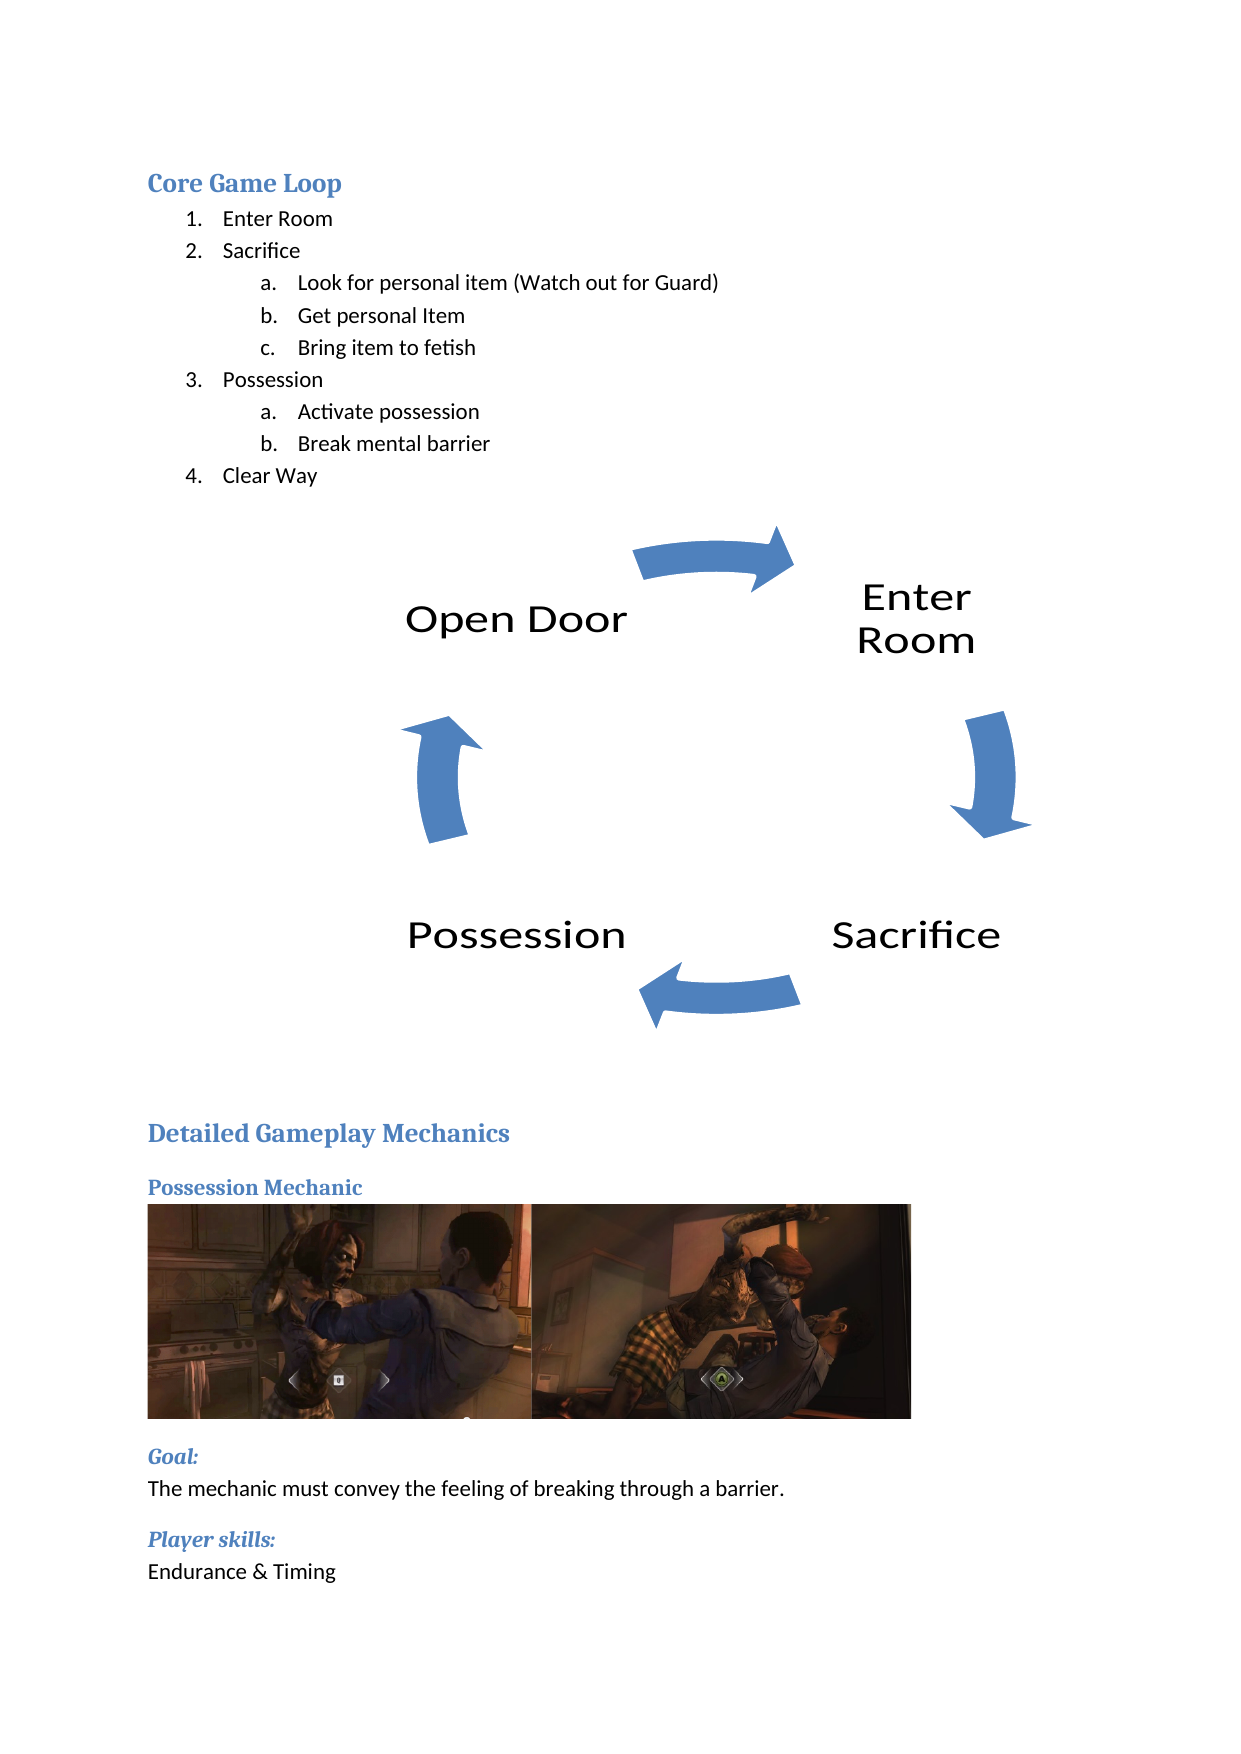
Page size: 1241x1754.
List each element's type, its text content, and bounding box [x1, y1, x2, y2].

subtitle Possession Mechanic [148, 1174, 1093, 1201]
subtitle Core Game Loop [148, 168, 1093, 199]
list Look for personal item (Watch out for Guard) [260, 268, 1093, 297]
subtitle Detailed Gameplay Mechanics [148, 1118, 1093, 1149]
list Activate possession [260, 397, 1093, 425]
subtitle Goal: [148, 1443, 1093, 1470]
list Clear Way [185, 462, 1093, 490]
list Enter Room [185, 204, 1093, 232]
subtitle Player skills: [148, 1527, 1093, 1553]
picture [147, 1204, 912, 1419]
list Break mental barrier [260, 429, 1093, 457]
text Endurance & Timing [148, 1557, 1093, 1585]
list Get personal Item [260, 301, 1093, 329]
list Sacrifice [185, 236, 1093, 264]
text The mechanic must convey the feeling of breaking through a barrier. [148, 1474, 1093, 1502]
list Possession [185, 365, 1093, 393]
list Bring item to fetish [260, 333, 1093, 361]
